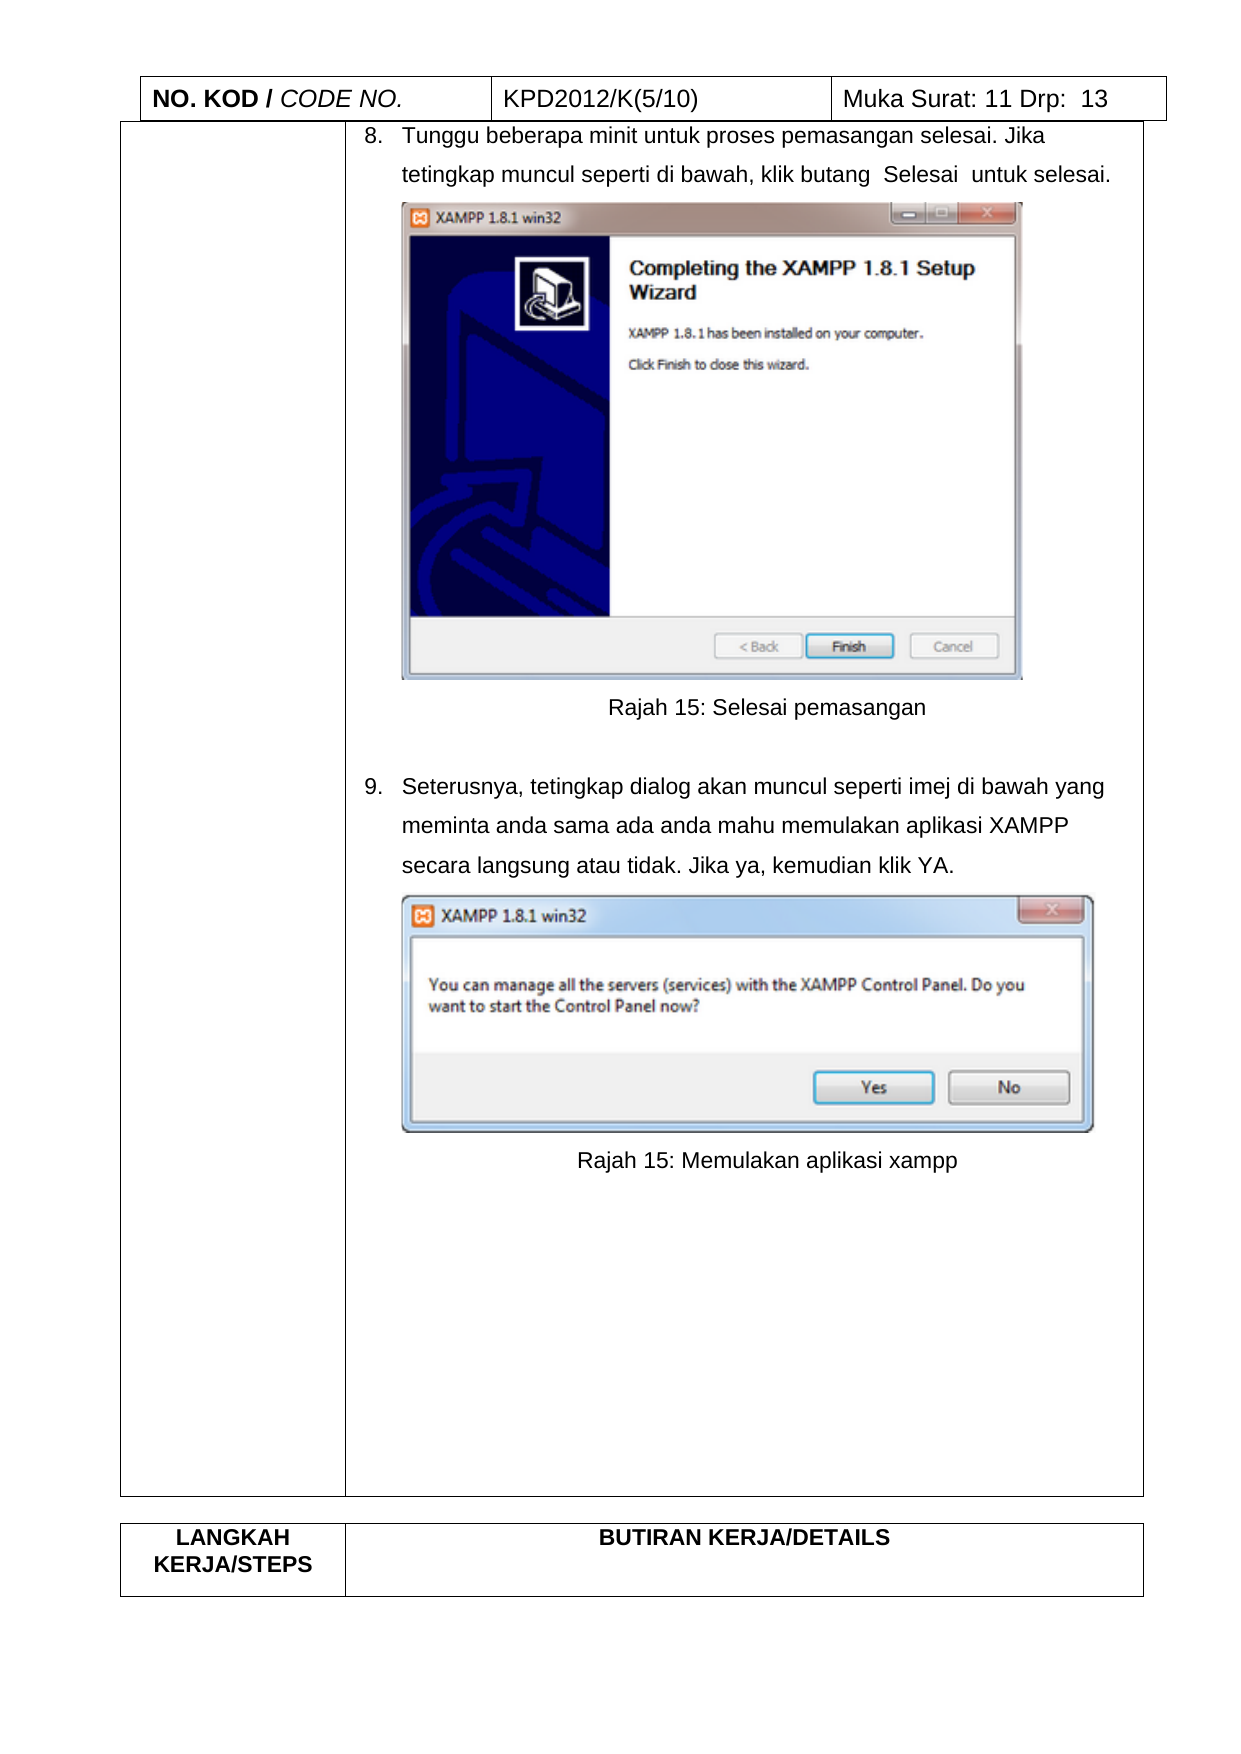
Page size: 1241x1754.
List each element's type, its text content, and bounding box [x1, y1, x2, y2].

table_cell [121, 122, 345, 1496]
table_header LANGKAH KERJA/STEPS [121, 1524, 345, 1596]
table_cell Tunggu beberapa minit untuk proses pemasangan selesai. Jika tetingkap muncul seperti di bawah, klik butang Selesai untuk selesai. Rajah 15: Selesai pemasangan Seterusnya, tetingkap dialog akan muncul seperti imej di bawah yang meminta anda sama ada anda mahu memulakan aplikasi XAMPP secara langsung atau tidak. Jika ya, kemudian klik YA. Rajah 15: Memulakan aplikasi xampp [346, 122, 1143, 1496]
picture [401, 892, 1096, 1133]
table_header BUTIRAN KERJA/DETAILS [346, 1524, 1143, 1596]
picture [401, 202, 1023, 680]
